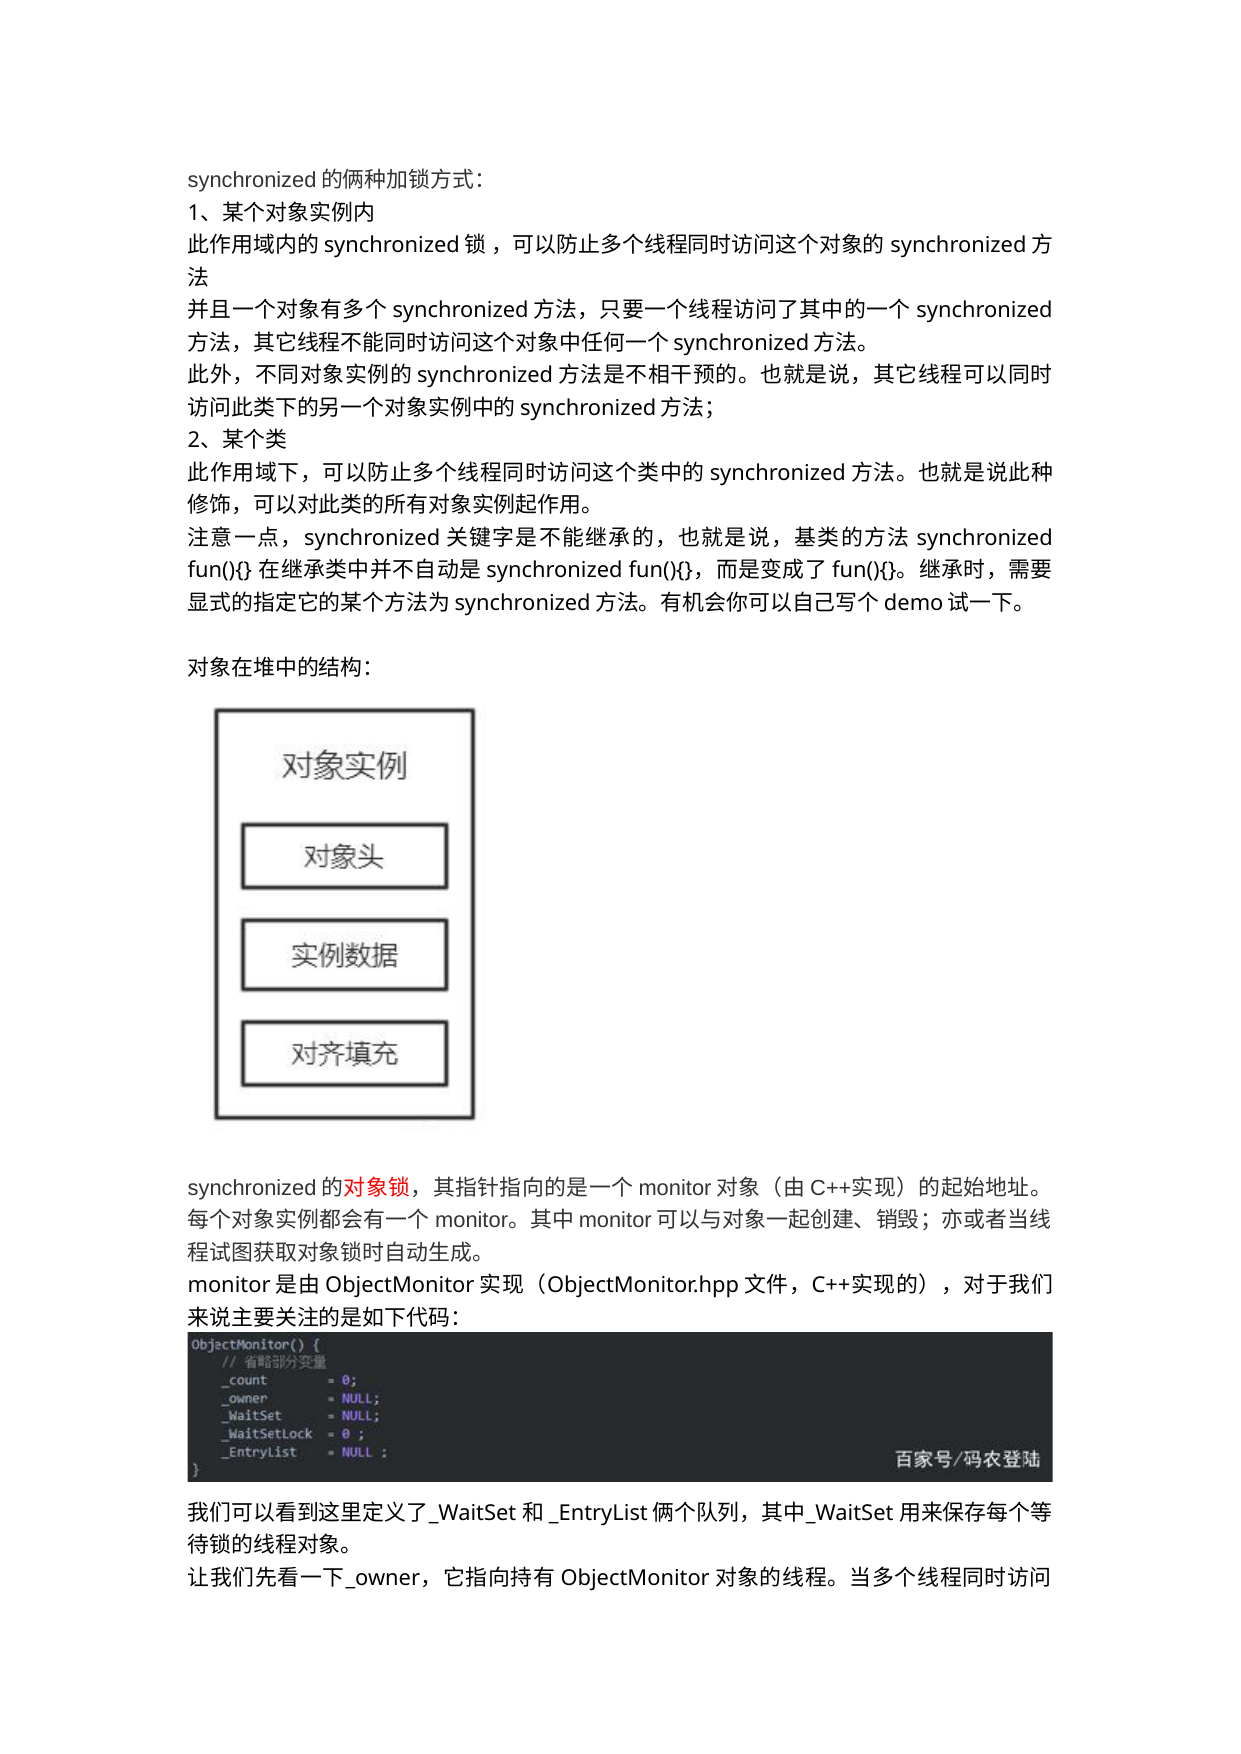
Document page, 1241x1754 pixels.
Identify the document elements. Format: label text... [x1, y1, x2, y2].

text 此作用域下，可以防止多个线程同时访问这个类中的synchronized方法。也就是说此种修饰，可以对此类的所有对象实例起作用。 [187, 454, 1053, 519]
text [187, 1559, 1053, 1592]
text 2、某个类 [187, 422, 1053, 454]
text synchronized的对象锁，其指针指向的是一个monitor对象（由C++实现）的起始地址。每个对象实例都会有一个 monitor。其中monitor可以与对象一起创建、销毁；亦或者当线程试图获取对象锁时自动生成。 [187, 1169, 1053, 1267]
text 此外，不同对象实例的synchronized方法是不相干预的。也就是说，其它线程可以同时访问此类下的另一个对象实例中的synchronized方法； [187, 357, 1053, 422]
text 我们可以看到这里定义了_WaitSet 和 _EntryList俩个队列，其中_WaitSet 用来保存每个等待锁的线程对象。 [187, 1494, 1053, 1559]
text synchronized的俩种加锁方式： [187, 162, 1053, 194]
text monitor是由ObjectMonitor实现（ObjectMonitor.hpp文件，C++实现的），对于我们来说主要关注的是如下代码： [187, 1267, 1053, 1332]
text 对象在堆中的结构： [187, 649, 1053, 682]
picture [187, 682, 503, 1140]
text 1、某个对象实例内 [187, 194, 1053, 227]
text 并且一个对象有多个synchronized方法，只要一个线程访问了其中的一个synchronized方法，其它线程不能同时访问这个对象中任何一个synchronized方法。 [187, 292, 1053, 357]
text 此作用域内的synchronized锁 ，可以防止多个线程同时访问这个对象的synchronized方法 [187, 227, 1053, 292]
picture [187, 1332, 1053, 1482]
text 注意一点，synchronized关键字是不能继承的，也就是说，基类的方法synchronized fun(){} 在继承类中并不自动是synchronized fun(){}，而是变成了fun(){}。继承时，需要显式的指定它的某个方法为synchronized方法。有机会你可以自己写个demo试一下。 [187, 519, 1053, 617]
